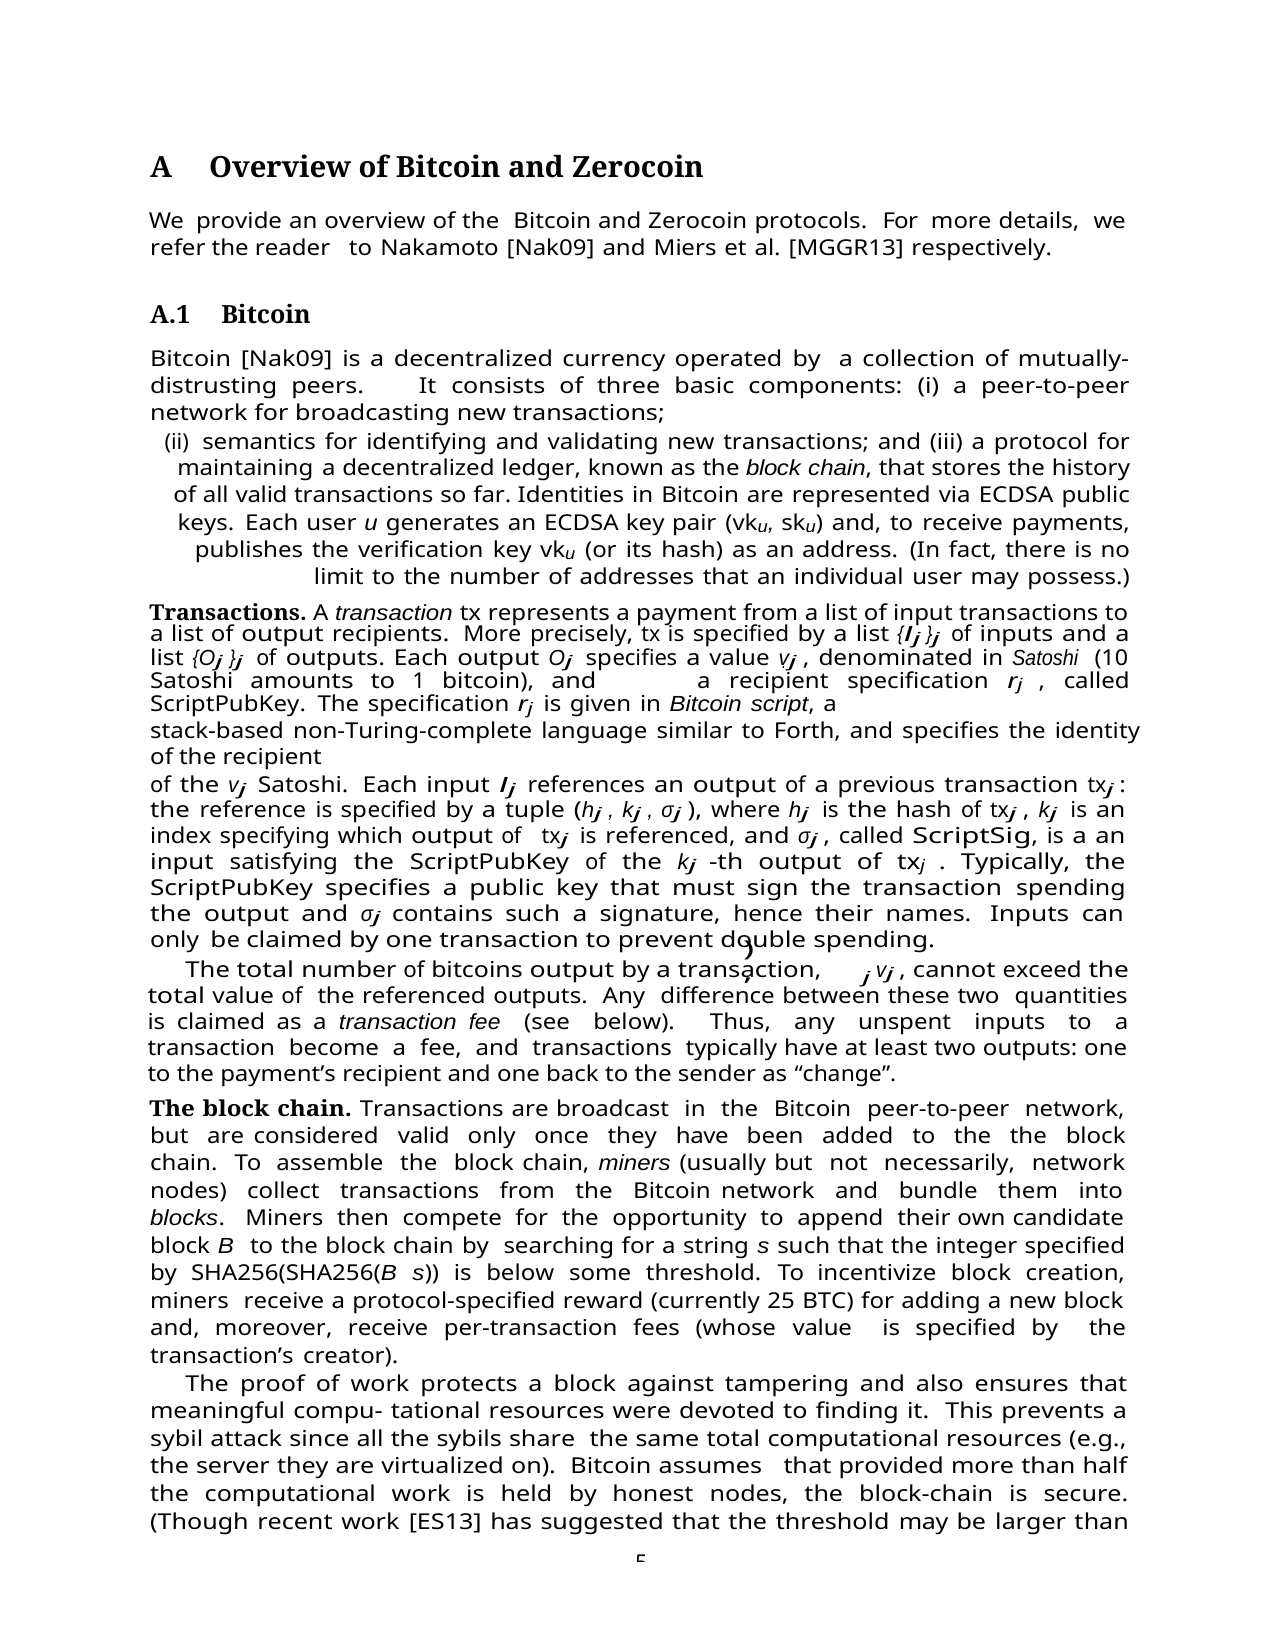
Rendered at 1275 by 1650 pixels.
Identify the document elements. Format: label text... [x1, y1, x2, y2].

text The total number of bitcoins output by a transaction, j vj , cannot exceed the total value of the referenced outputs. Any difference between these two quantities is claimed as a transaction fee (see below). Thus, any unspent inputs to a transaction become a fee, and transactions typically have at least two outputs: one to the payment’s recipient and one back to the sender as “change”. [147, 954, 1129, 1088]
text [150, 1369, 1129, 1536]
list semantics for identifying and validating new transactions; and (iii) a protocol for maintaining a decentralized ledger, known as the block chain, that stores the history of all valid transactions so far. Identities in Bitcoin are represented via ECDSA public keys. Each user u generates an ECDSA key pair (vku, sku) and, to receive payments, publishes the verification key vku (or its hash) as an address. (In fact, there is no limit to the number of addresses that an individual user may possess.) [147, 428, 1130, 591]
text stack-based non-Turing-complete language similar to Forth, and specifies the identity of the recipient [150, 718, 1142, 769]
text We provide an overview of the Bitcoin and Zerocoin protocols. For more details, we refer the reader to Nakamoto [Nak09] and Miers et al. [MGGR13] respectively. [149, 206, 1126, 262]
text Bitcoin [Nak09] is a decentralized currency operated by a collection of mutually-distrusting peers. It consists of three basic components: (i) a peer-to-peer network for broadcasting new transactions; [150, 344, 1130, 427]
list Bitcoin [150, 296, 1142, 330]
text The block chain. Transactions are broadcast in the Bitcoin peer-to-peer network, but are considered valid only once they have been added to the the block chain. To assemble the block chain, miners (usually but not necessarily, network nodes) collect transactions from the Bitcoin network and bundle them into blocks. Miners then compete for the opportunity to append their own candidate block B to the block chain by searching for a string s such that the integer specified by SHA256(SHA256(B s)) is below some threshold. To incentivize block creation, miners receive a protocol-specified reward (currently 25 BTC) for adding a new block and, moreover, receive per-transaction fees (whose value is specified by the transaction’s creator). [149, 1095, 1126, 1369]
text of the vj Satoshi. Each input Ij references an output of a previous transaction txj : the reference is specified by a tuple (hj , kj , σj ), where hj is the hash of txj , kj is an index specifying which output of txj is referenced, and σj , called ScriptSig, is a an input satisfying the ScriptPubKey of the kj -th output of txj . Typically, the ScriptPubKey specifies a public key that must sign the transaction spending the output and σj contains such a signature, hence their names. Inputs can only be claimed by one transaction to prevent double spending. [150, 772, 1125, 953]
list Overview of Bitcoin and Zerocoin [150, 146, 1142, 186]
text Transactions. A transaction tx represents a payment from a list of input transactions to a list of output recipients. More precisely, tx is specified by a list {Ij }j of inputs and a list {Oj }j of outputs. Each output Oj specifies a value vj , denominated in Satoshi (10 Satoshi amounts to 1 bitcoin), and a recipient specification rj , called ScriptPubKey. The specification rj is given in Bitcoin script, a [149, 601, 1129, 718]
